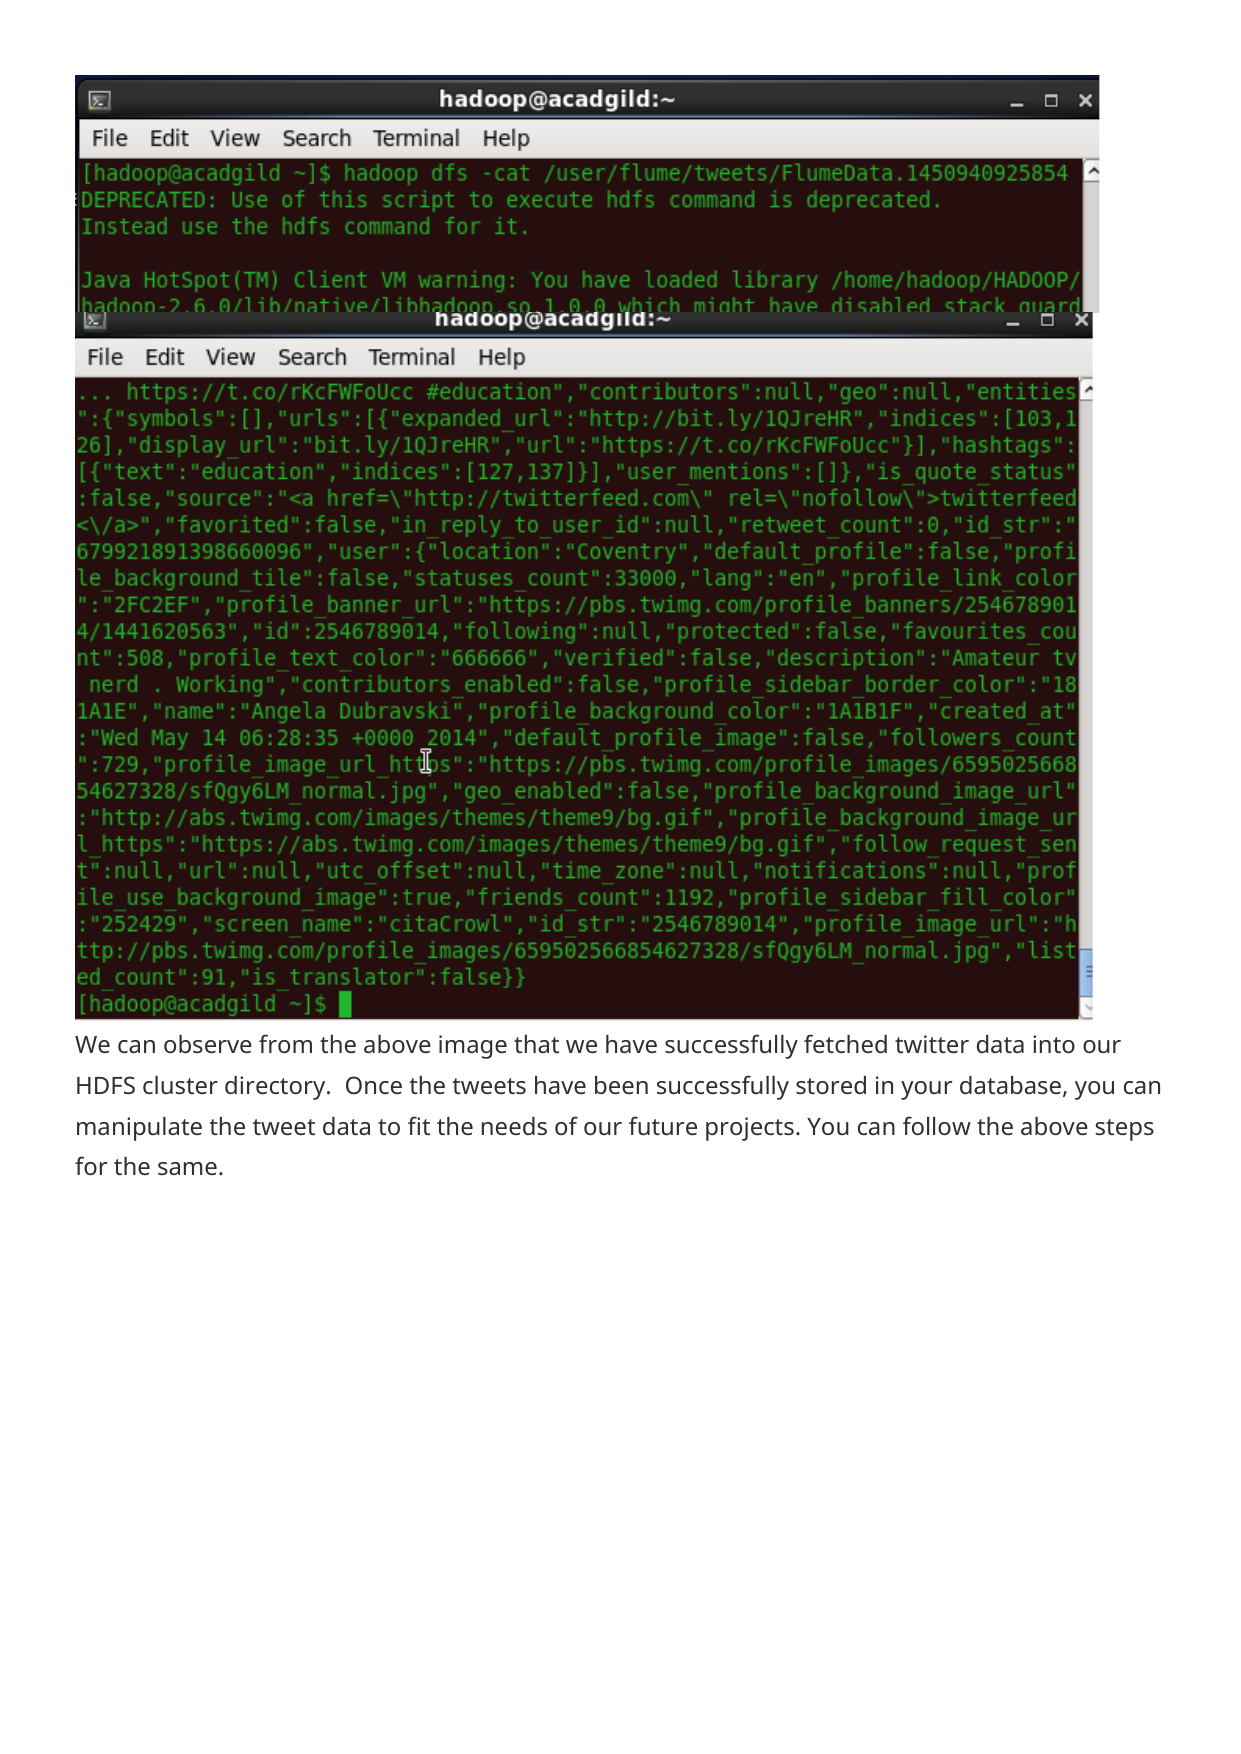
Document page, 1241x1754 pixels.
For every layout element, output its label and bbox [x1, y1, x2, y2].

text [75, 75, 1165, 1183]
picture [75, 75, 1100, 1021]
